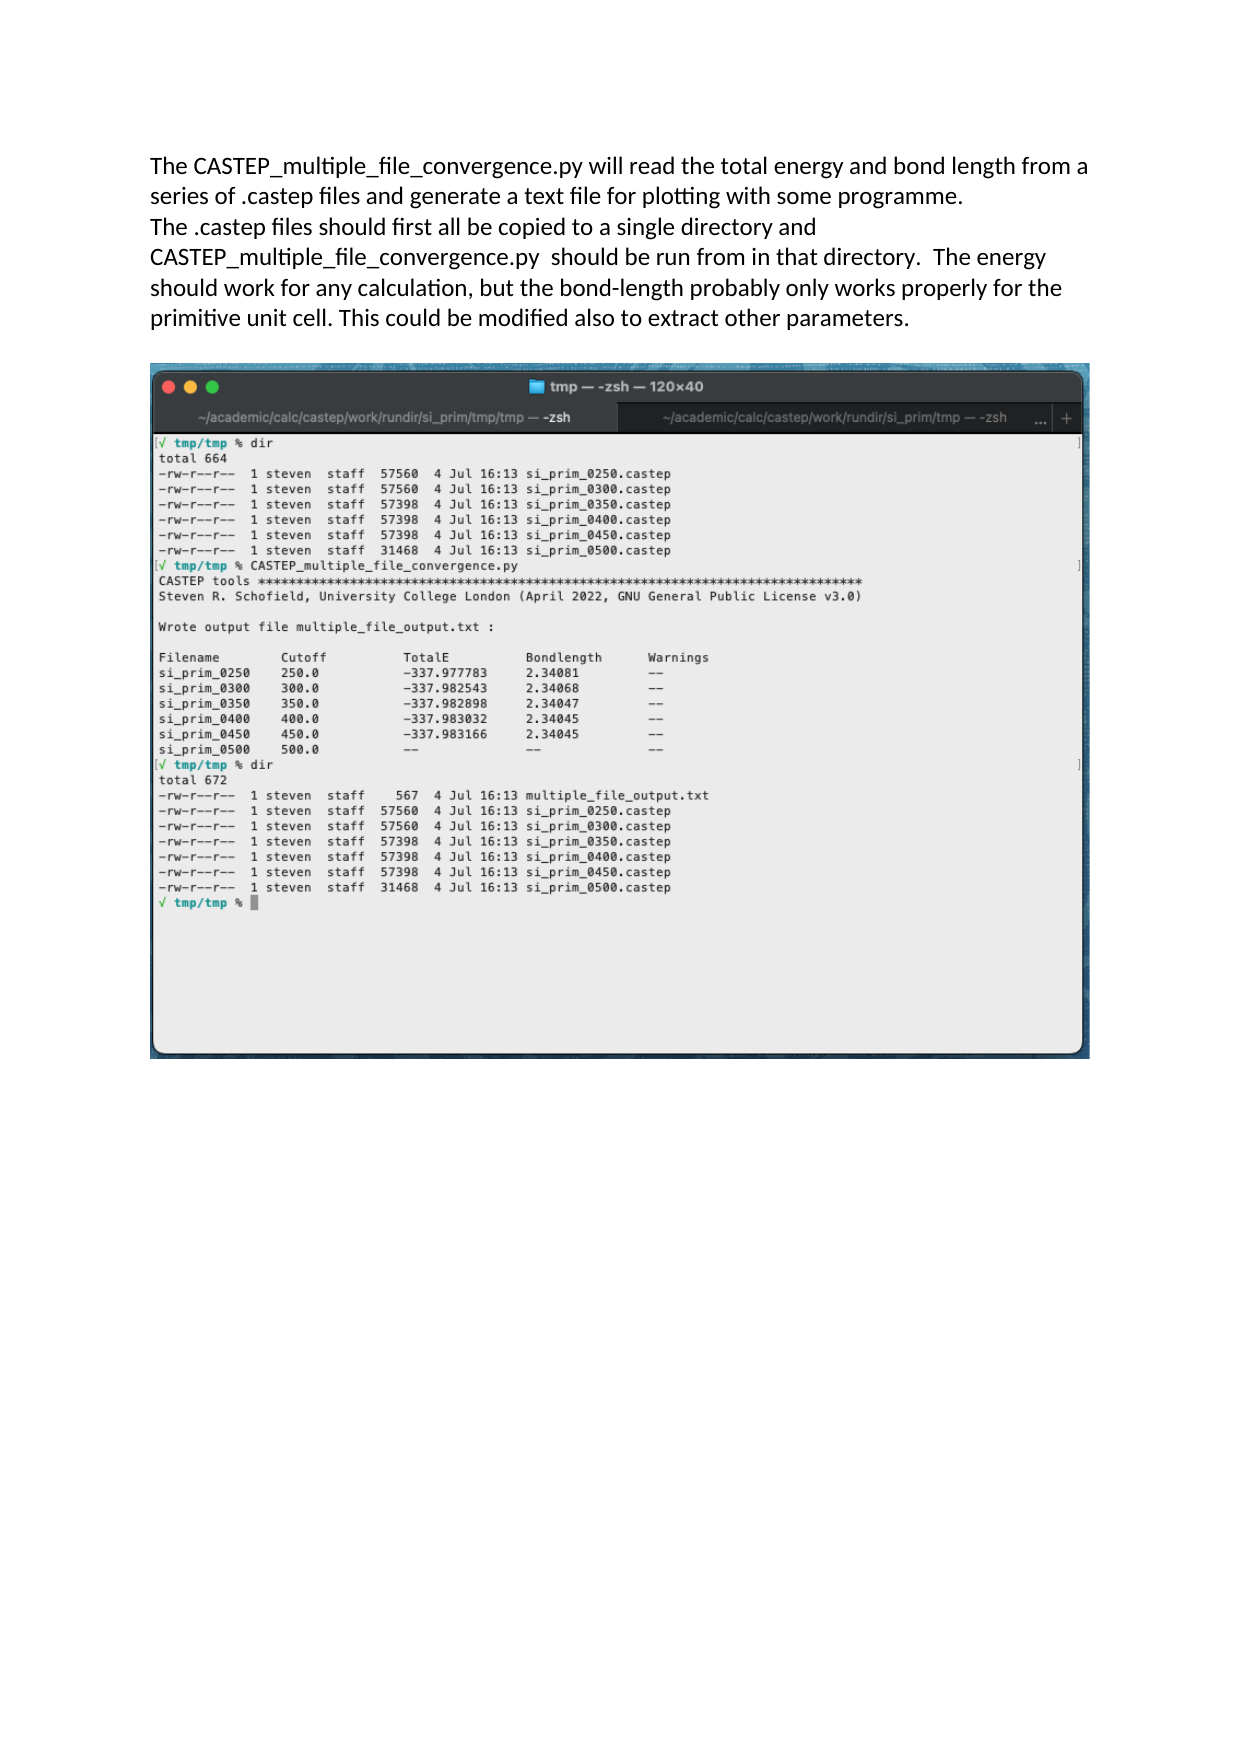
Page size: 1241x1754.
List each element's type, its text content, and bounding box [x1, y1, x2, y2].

text The CASTEP_multiple_file_convergence.py will read the total energy and bond length from a series of .castep files and generate a text file for plotting with some programme. The .castep files should first all be copied to a single directory and CASTEP_multiple_file_convergence.py should be run from in that directory. The energy should work for any calculation, but the bond-length probably only works properly for the primitive unit cell. This could be modified also to extract other parameters. [150, 150, 1090, 333]
picture [150, 363, 1090, 1059]
